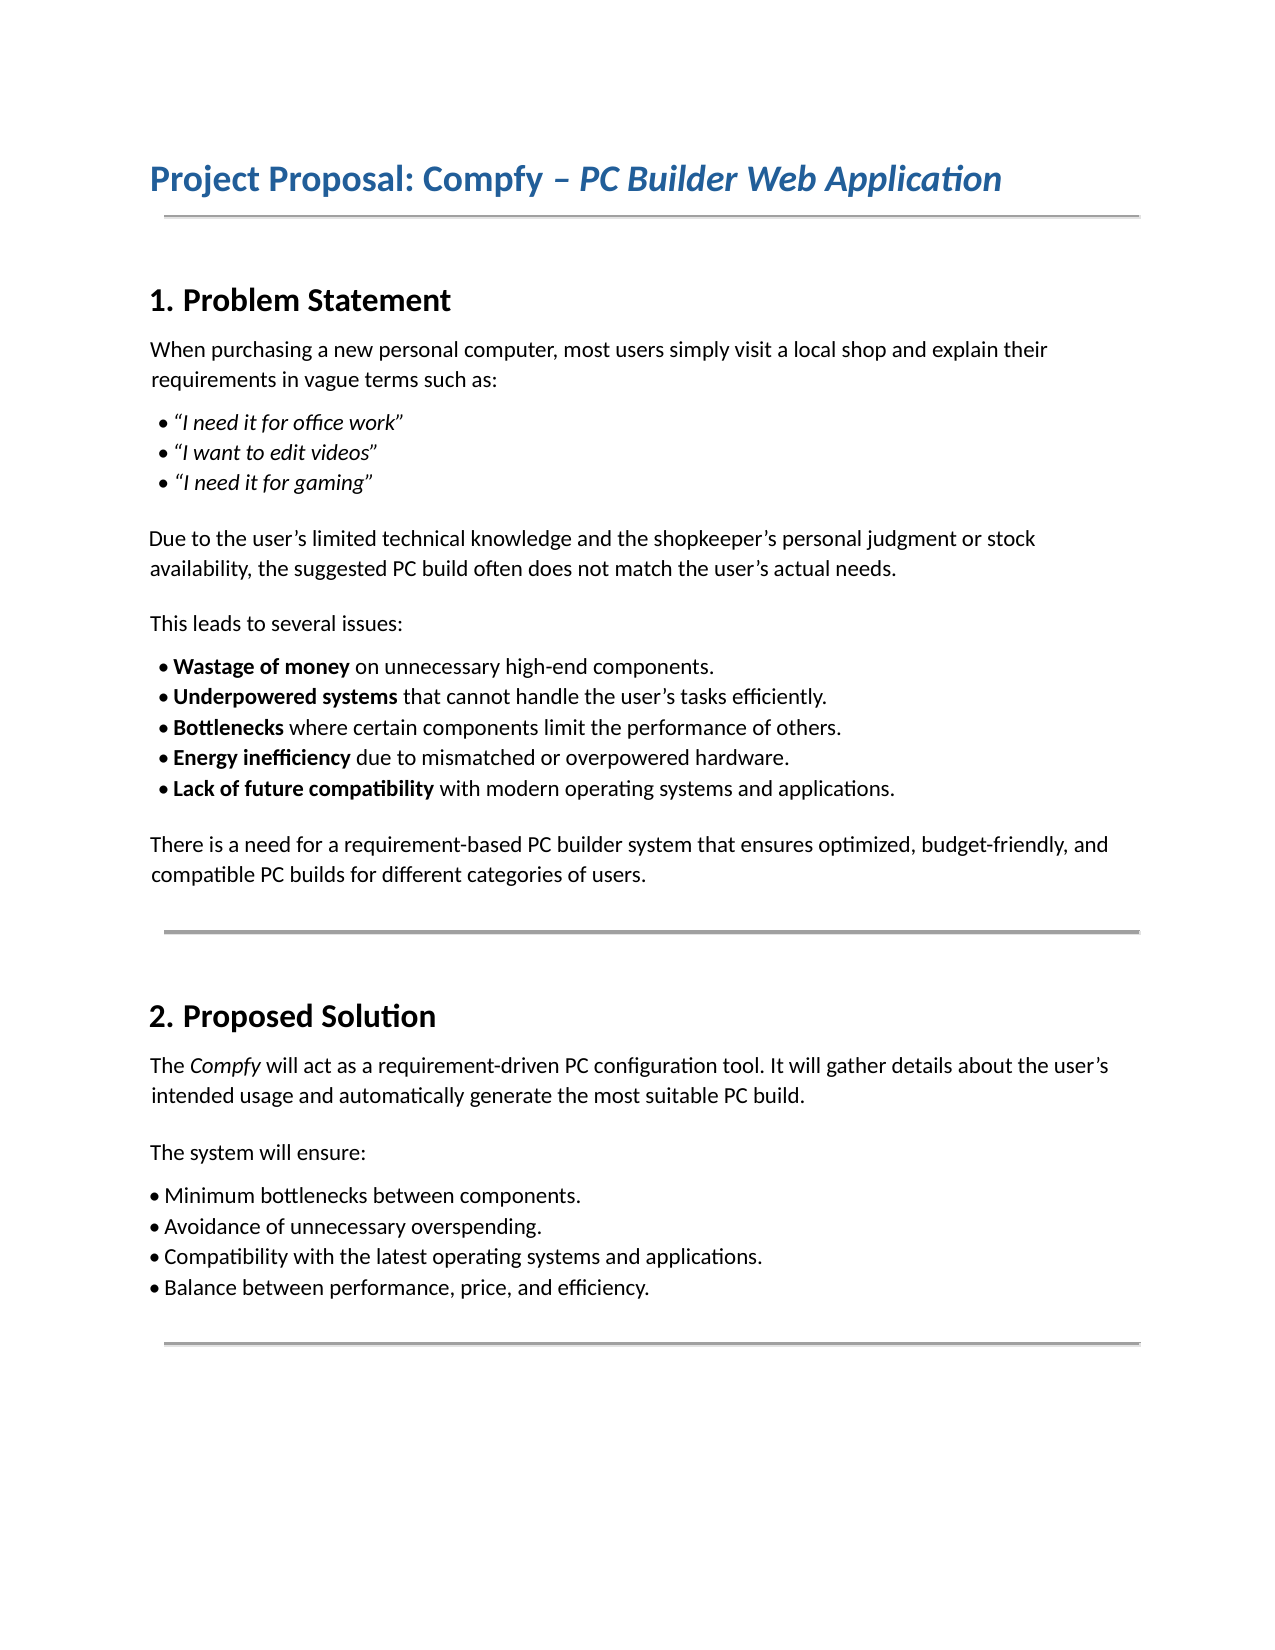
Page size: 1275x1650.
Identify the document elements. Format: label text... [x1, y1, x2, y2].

list Balance between performance, price, and efficiency. [148, 1273, 1134, 1301]
subtitle Problem Statement [148, 279, 1141, 319]
text The Compfy will act as a requirement-driven PC configuration tool. It will gather details about the user’s intended usage and automatically generate the most suitable PC build. [150, 1051, 1134, 1109]
subtitle Proposed Solution [148, 995, 1141, 1035]
list Minimum bottlenecks between components. [148, 1181, 1134, 1209]
list Avoidance of unnecessary overspending. [148, 1212, 1134, 1240]
list Compatibility with the latest operating systems and applications. [148, 1242, 1134, 1270]
text The system will ensure: [150, 1138, 1134, 1167]
text This leads to several issues: [150, 609, 1134, 637]
list Underpowered systems that cannot handle the user’s tasks efficiently. [157, 682, 1134, 710]
text • “I need it for gaming” [157, 468, 1066, 496]
text When purchasing a new personal computer, most users simply visit a local shop and explain their requirements in vague terms such as: [150, 335, 1134, 393]
list Wastage of money on unnecessary high-end components. [157, 652, 1134, 680]
list Lack of future compatibility with modern operating systems and applications. [157, 774, 1134, 802]
text There is a need for a requirement-based PC builder system that ensures optimized, budget-friendly, and compatible PC builds for different categories of users. [150, 830, 1134, 888]
list “I need it for office work” [157, 408, 1066, 436]
list Bottlenecks where certain components limit the performance of others. [157, 713, 1134, 741]
list Energy inefficiency due to mismatched or overpowered hardware. [157, 743, 1134, 771]
text Due to the user’s limited technical knowledge and the shopkeeper’s personal judgment or stock availability, the suggested PC build often does not match the user’s actual needs. [148, 524, 1134, 582]
list “I want to edit videos” [157, 438, 1066, 466]
text Project Proposal: Compfy – PC Builder Web Application [150, 154, 1141, 200]
